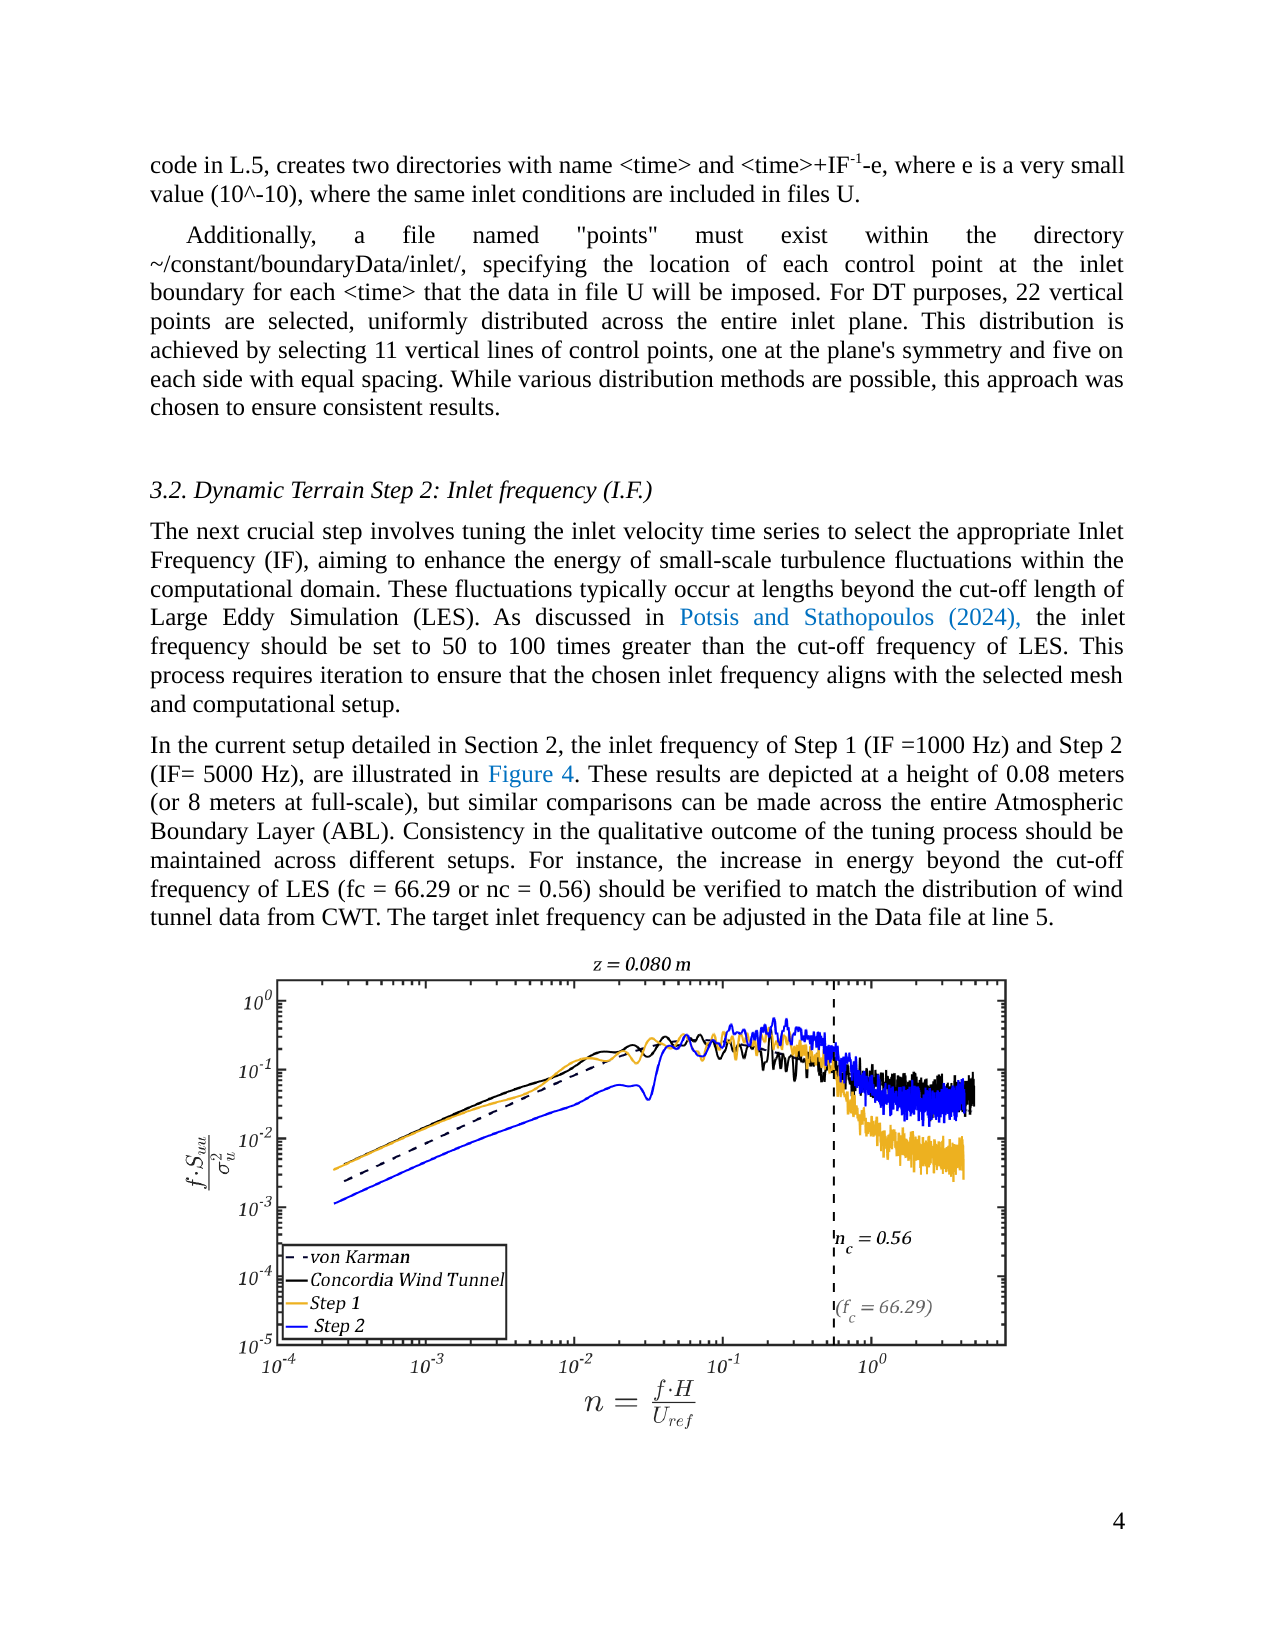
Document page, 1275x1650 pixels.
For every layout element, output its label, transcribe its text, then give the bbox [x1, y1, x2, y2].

text Additionally, a file named "points" must exist within the directory ~/constant/boundaryData/inlet/, specifying the location of each control point at the inlet boundary for each <time> that the data in file U will be imposed. For DT purposes, 22 vertical points are selected, uniformly distributed across the entire inlet plane. This distribution is achieved by selecting 11 vertical lines of control points, one at the plane's symmetry and five on each side with equal spacing. While various distribution methods are possible, this approach was chosen to ensure consistent results. [150, 220, 1125, 421]
text The next crucial step involves tuning the inlet velocity time series to select the appropriate Inlet Frequency (IF), aiming to enhance the energy of small-scale turbulence fluctuations within the computational domain. These fluctuations typically occur at lengths beyond the cut-off length of Large Eddy Simulation (LES). As discussed in Potsis and Stathopoulos (2024), the inlet frequency should be set to 50 to 100 times greater than the cut-off frequency of LES. This process requires iteration to ensure that the chosen inlet frequency aligns with the selected mesh and computational setup. [150, 516, 1125, 717]
picture [172, 943, 1103, 1435]
text 3.2. Dynamic Terrain Step 2: Inlet frequency (I.F.) [150, 475, 1125, 504]
text In the current setup detailed in Section 2, the inlet frequency of Step 1 (IF =1000 Hz) and Step 2 (IF= 5000 Hz), are illustrated in Figure 4. These results are depicted at a height of 0.08 meters (or 8 meters at full-scale), but similar comparisons can be made across the entire Atmospheric Boundary Layer (ABL). Consistency in the qualitative outcome of the tuning process should be maintained across different setups. For instance, the increase in energy beyond the cut-off frequency of LES (fc = 66.29 or nc = 0.56) should be verified to match the distribution of wind tunnel data from CWT. The target inlet frequency can be adjusted in the Data file at line 5. [150, 730, 1125, 931]
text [150, 150, 1125, 207]
